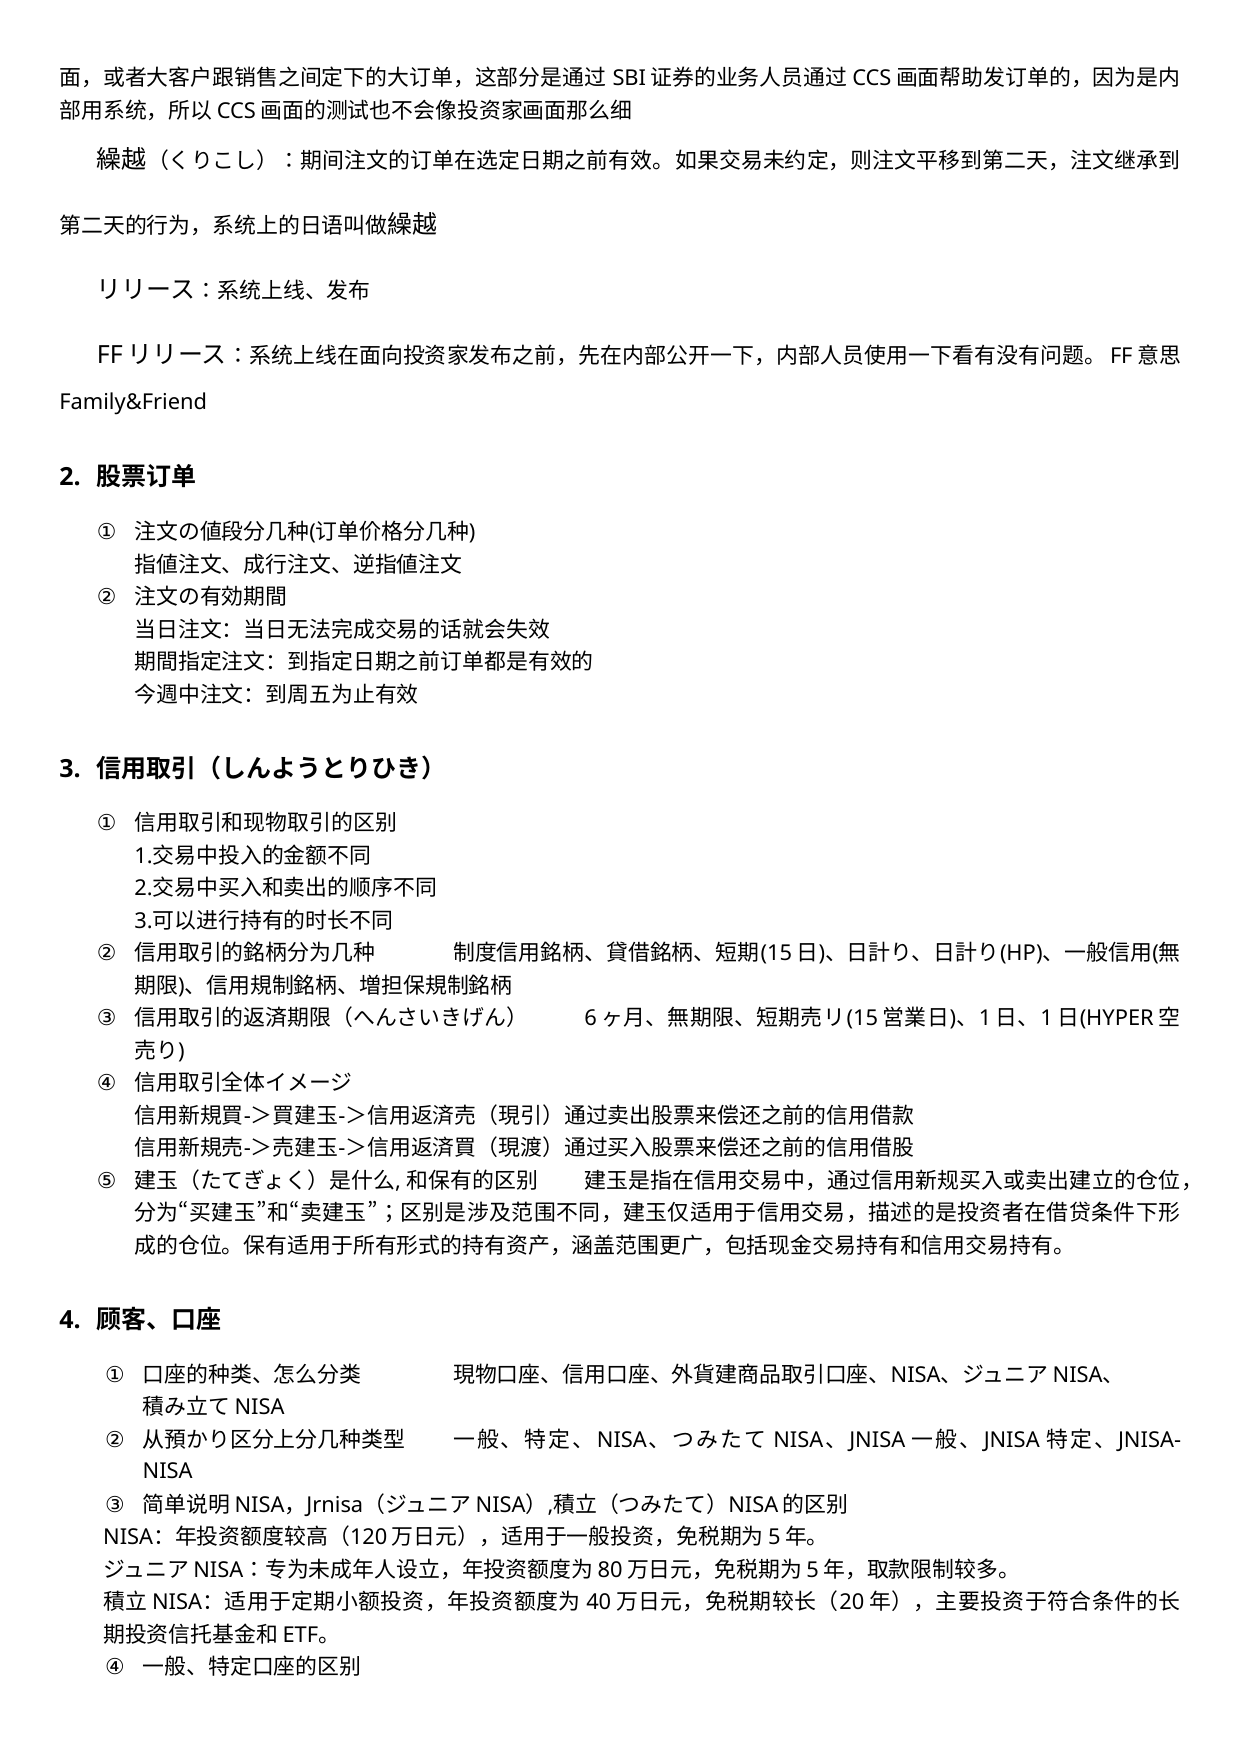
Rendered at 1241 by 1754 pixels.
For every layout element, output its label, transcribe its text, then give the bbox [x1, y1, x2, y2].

list 今週中注文：到周五为止有效 [134, 676, 1181, 709]
text 繰越（くりこし）：期间注文的订单在选定日期之前有效。如果交易未约定，则注文平移到第二天，注文继承到第二天的行为，系统上的日语叫做繰越 [59, 125, 1181, 255]
list 積み立てNISA [142, 1389, 1181, 1421]
list 信用取引的返済期限（へんさいきげん） 6ヶ月、無期限、短期売リ(15営業日)、1日、1日(HYPER空売り) [97, 1000, 1181, 1065]
list 一般、特定口座的区别 [105, 1649, 1181, 1681]
list 简单说明NISA，Jrnisa（ジュニアNISA）,積立（つみたて）NISA的区别 [105, 1486, 1181, 1519]
list 从預かり区分上分几种类型 一般、特定、NISA、つみたてNISA、JNISA一般、JNISA特定、JNISA-NISA [105, 1421, 1181, 1486]
list 指値注文、成行注文、逆指値注文 [134, 546, 1181, 579]
text NISA：年投资额度较高（120万日元），适用于一般投资，免税期为5年。 [59, 1519, 1181, 1551]
list 当日注文：当日无法完成交易的话就会失效 [134, 611, 1181, 644]
text 2.交易中买入和卖出的顺序不同 [90, 870, 1181, 902]
list 注文の有効期間 [97, 579, 1181, 611]
title 信用取引（しんようとりひき） [59, 734, 1181, 799]
text FFリリース：系统上线在面向投资家发布之前，先在内部公开一下，内部人员使用一下看有没有问题。FF意思Family&Friend [59, 320, 1181, 417]
list 期間指定注文：到指定日期之前订单都是有效的 [134, 644, 1181, 676]
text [59, 60, 1181, 125]
text 1.交易中投入的金额不同 [90, 837, 1181, 870]
list 信用取引全体イメージ [97, 1065, 1181, 1097]
title 股票订单 [59, 442, 1181, 507]
list 信用取引的銘柄分为几种 制度信用銘柄、貸借銘柄、短期(15日)、日計り、日計り(HP)、一般信用(無期限)、信用規制銘柄、増担保規制銘柄 [97, 935, 1181, 1000]
text ジュニアNISA：专为未成年人设立，年投资额度为80万日元，免税期为5年，取款限制较多。 [59, 1551, 1181, 1584]
title 顾客、口座 [59, 1285, 1181, 1350]
list 建玉（たてぎょく）是什么, 和保有的区别 建玉是指在信用交易中，通过信用新规买入或卖出建立的仓位，分为“买建玉”和“卖建玉”；区别是涉及范围不同，建玉仅适用于信用交易，描述的是投资者在借贷条件下形成的仓位。保有适用于所有形式的持有资产，涵盖范围更广，包括现金交易持有和信用交易持有。 [97, 1162, 1181, 1260]
list 3.可以进行持有的时长不同 [134, 902, 1181, 935]
text 積立NISA：适用于定期小额投资，年投资额度为40万日元，免税期较长（20年），主要投资于符合条件的长期投资信托基金和ETF。 [103, 1584, 1181, 1649]
list 信用新規買-＞買建玉-＞信用返済売（現引）通过卖出股票来偿还之前的信用借款 [134, 1097, 1181, 1130]
text リリース：系统上线、发布 [59, 255, 1181, 320]
list 信用取引和现物取引的区别 [97, 805, 1181, 837]
list 信用新規売-＞売建玉-＞信用返済買（現渡）通过买入股票来偿还之前的信用借股 [134, 1130, 1181, 1162]
list 注文の値段分几种(订单价格分几种) [97, 514, 1181, 546]
list 口座的种类、怎么分类 現物口座、信用口座、外貨建商品取引口座、NISA、ジュニアNISA、 [105, 1356, 1181, 1389]
